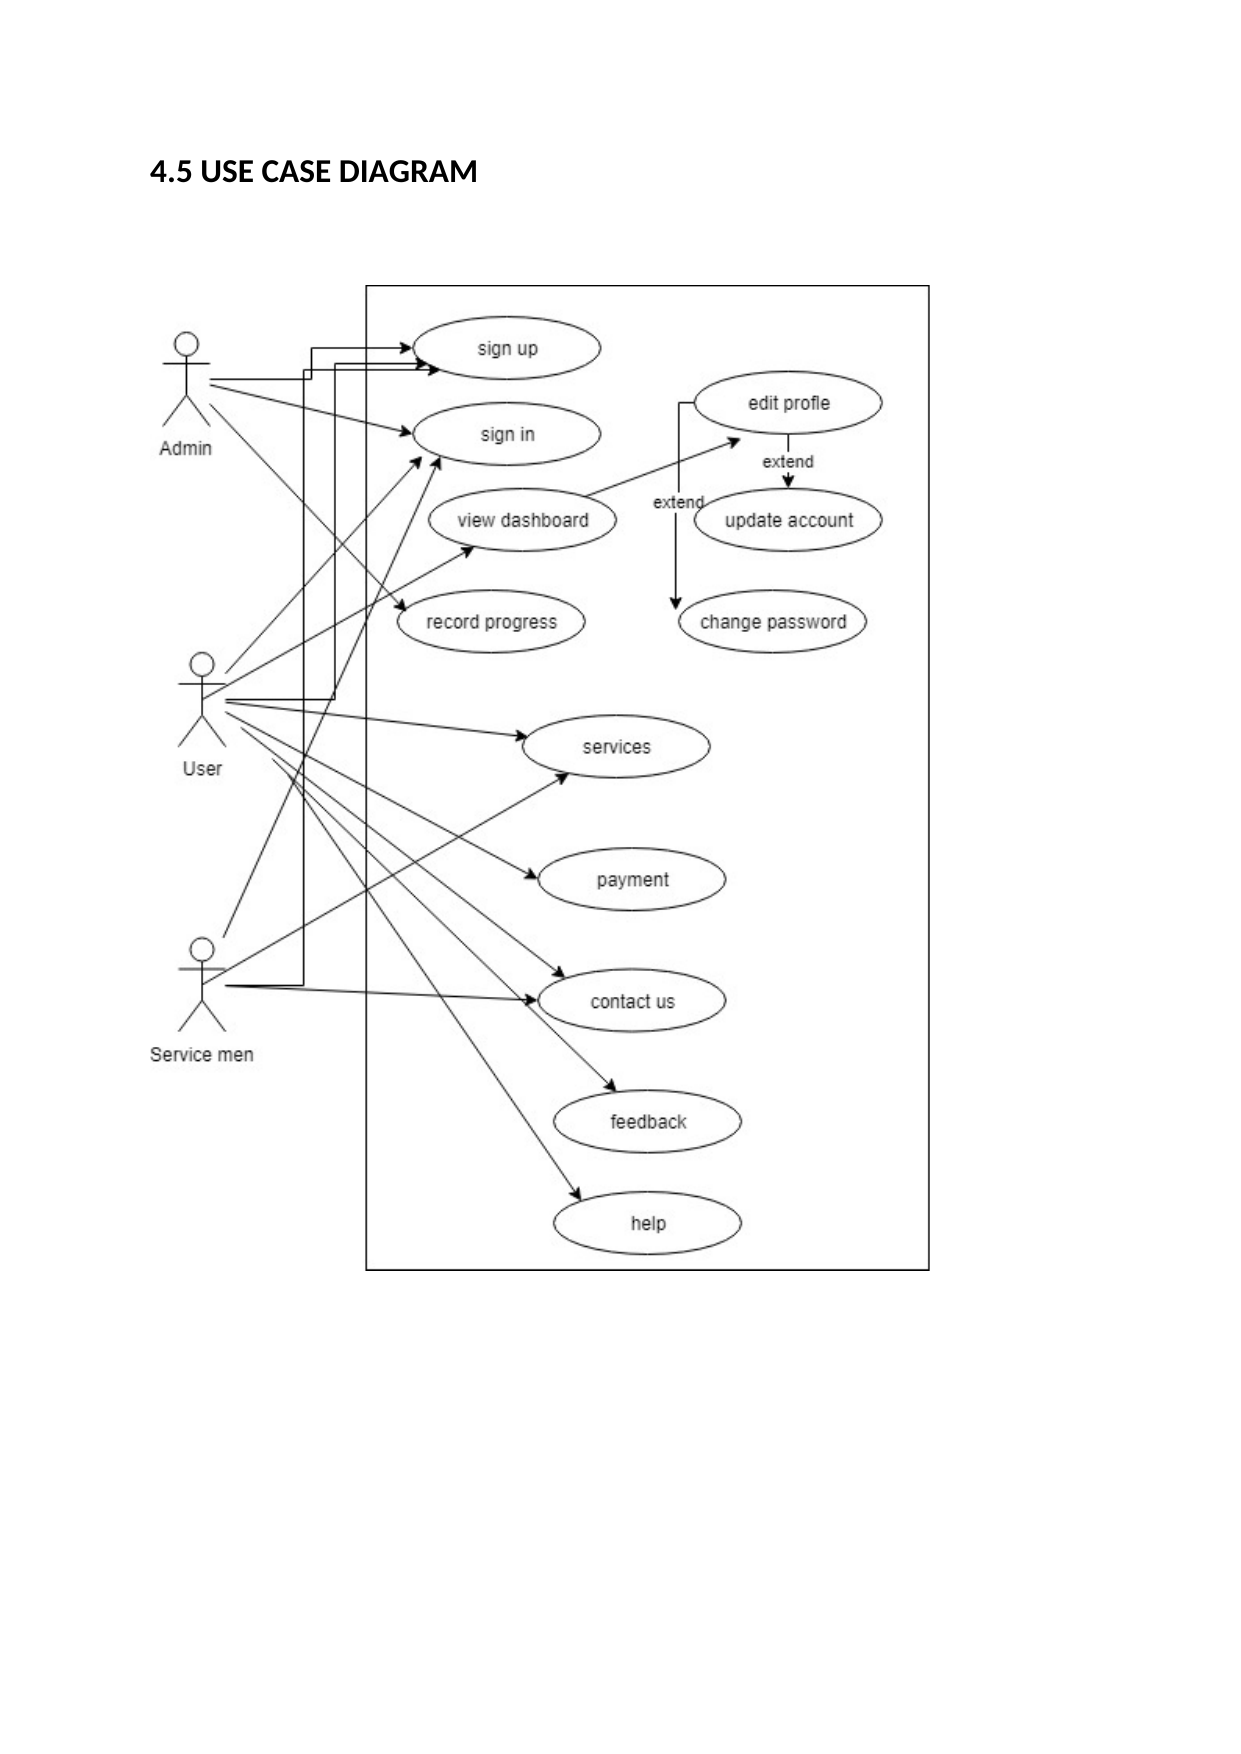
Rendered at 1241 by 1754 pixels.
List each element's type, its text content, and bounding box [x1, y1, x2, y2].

text 4.5 USE CASE DIAGRAM [150, 150, 1090, 191]
picture [150, 285, 930, 1271]
